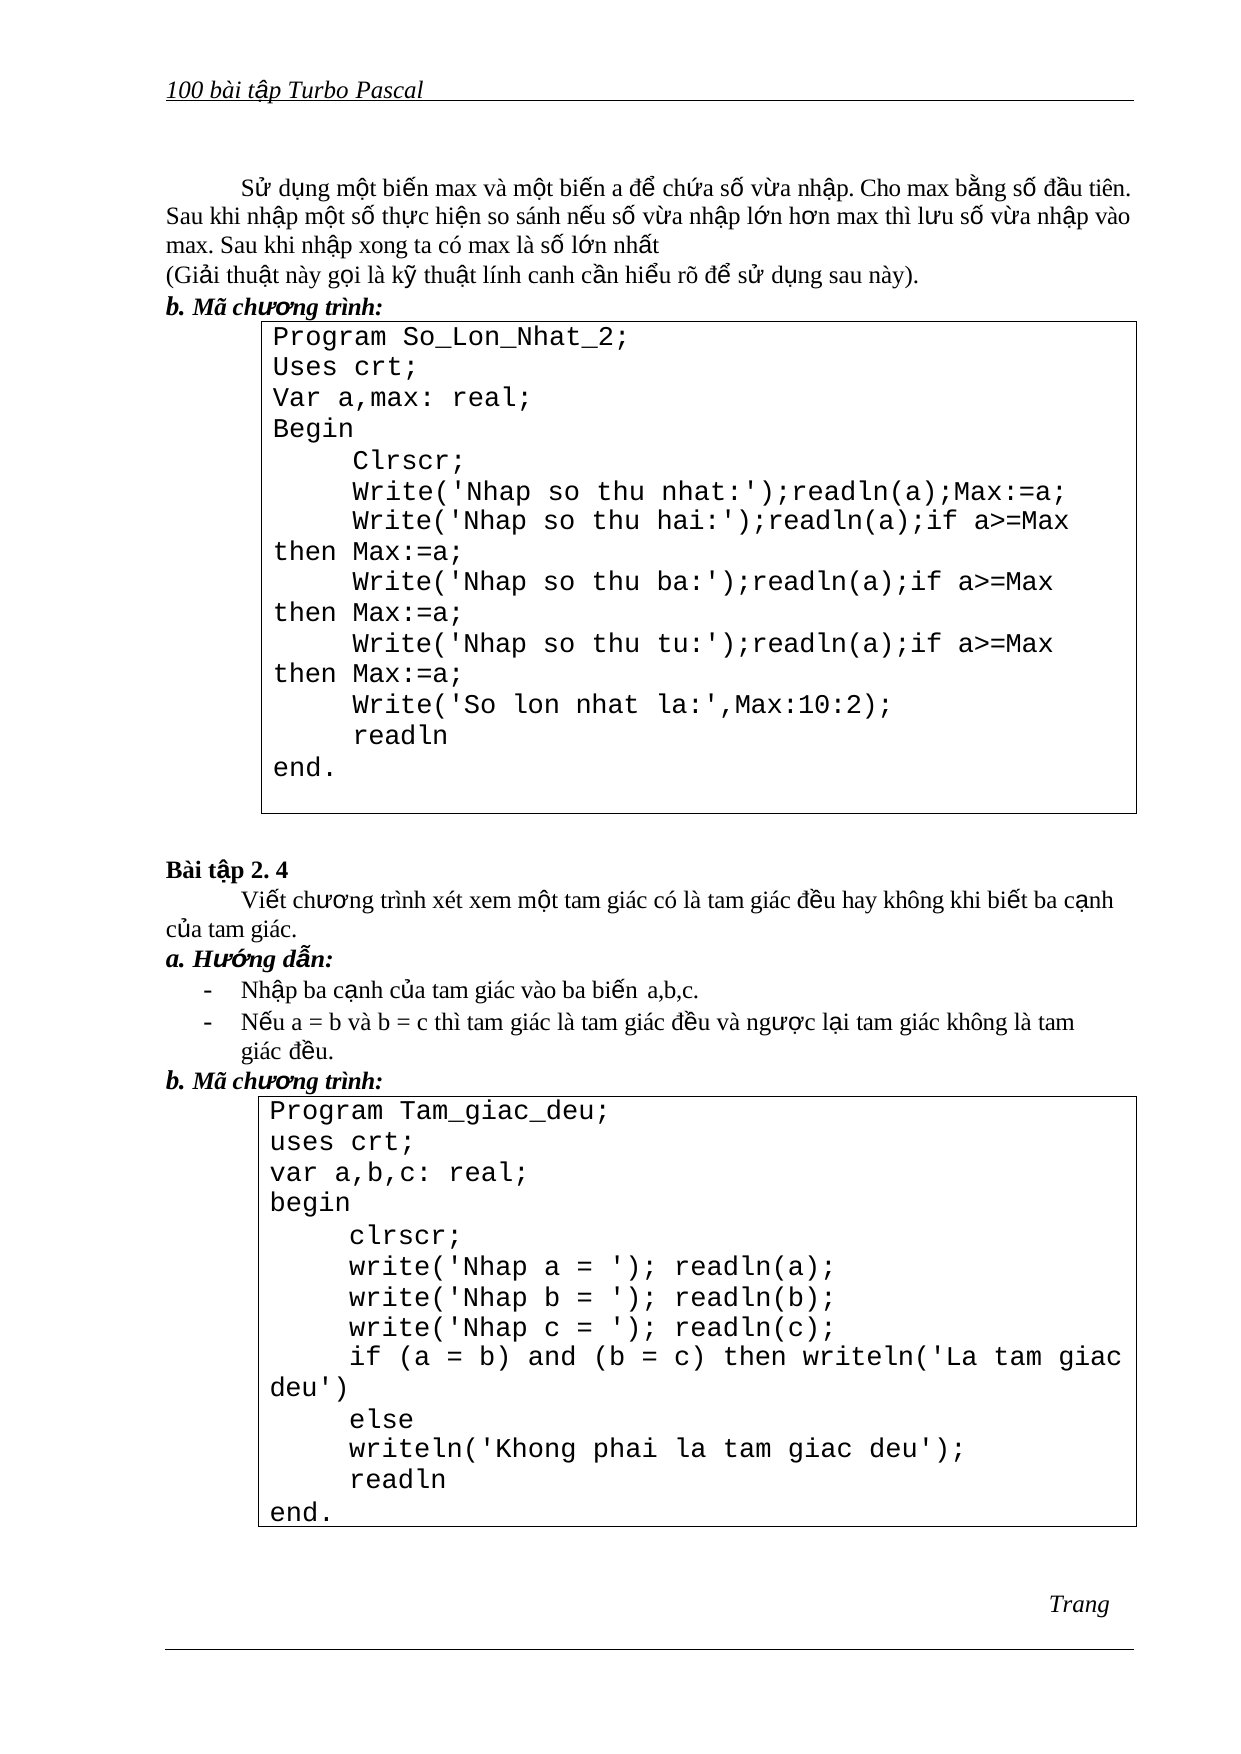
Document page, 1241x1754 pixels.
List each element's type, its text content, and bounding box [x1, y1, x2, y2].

text Viết chương trình xét xem một tam giác có là tam giác đều hay không khi biết ba cạnh của tam giác. [166, 885, 1146, 942]
text Sử dụng một biến max và một biến a để chứa số vừa nhập. Cho max bằng số đầu tiên. Sau khi nhập một số thực hiện so sánh nếu số vừa nhập lớn hơn max thì lưu số vừa nhập vào max. Sau khi nhập xong ta có max là số lớn nhất [166, 172, 1138, 259]
list Nếu a = b và b = c thì tam giác là tam giác đều và ngược lại tam giác không là tam giác đều. [203, 1005, 1092, 1065]
subtitle Mã chương trình: [166, 1065, 1146, 1096]
text (Giải thuật này gọi là kỹ thuật lính canh cần hiểu rõ để sử dụng sau này). [166, 259, 1146, 290]
list Nhập ba cạnh của tam giác vào ba biến a,b,c. [203, 973, 1146, 1005]
subtitle Mã chương trình: [166, 290, 1146, 321]
subtitle Hướng dẫn: [166, 942, 1146, 973]
subtitle Bài tập 2. 4 [166, 853, 1146, 885]
